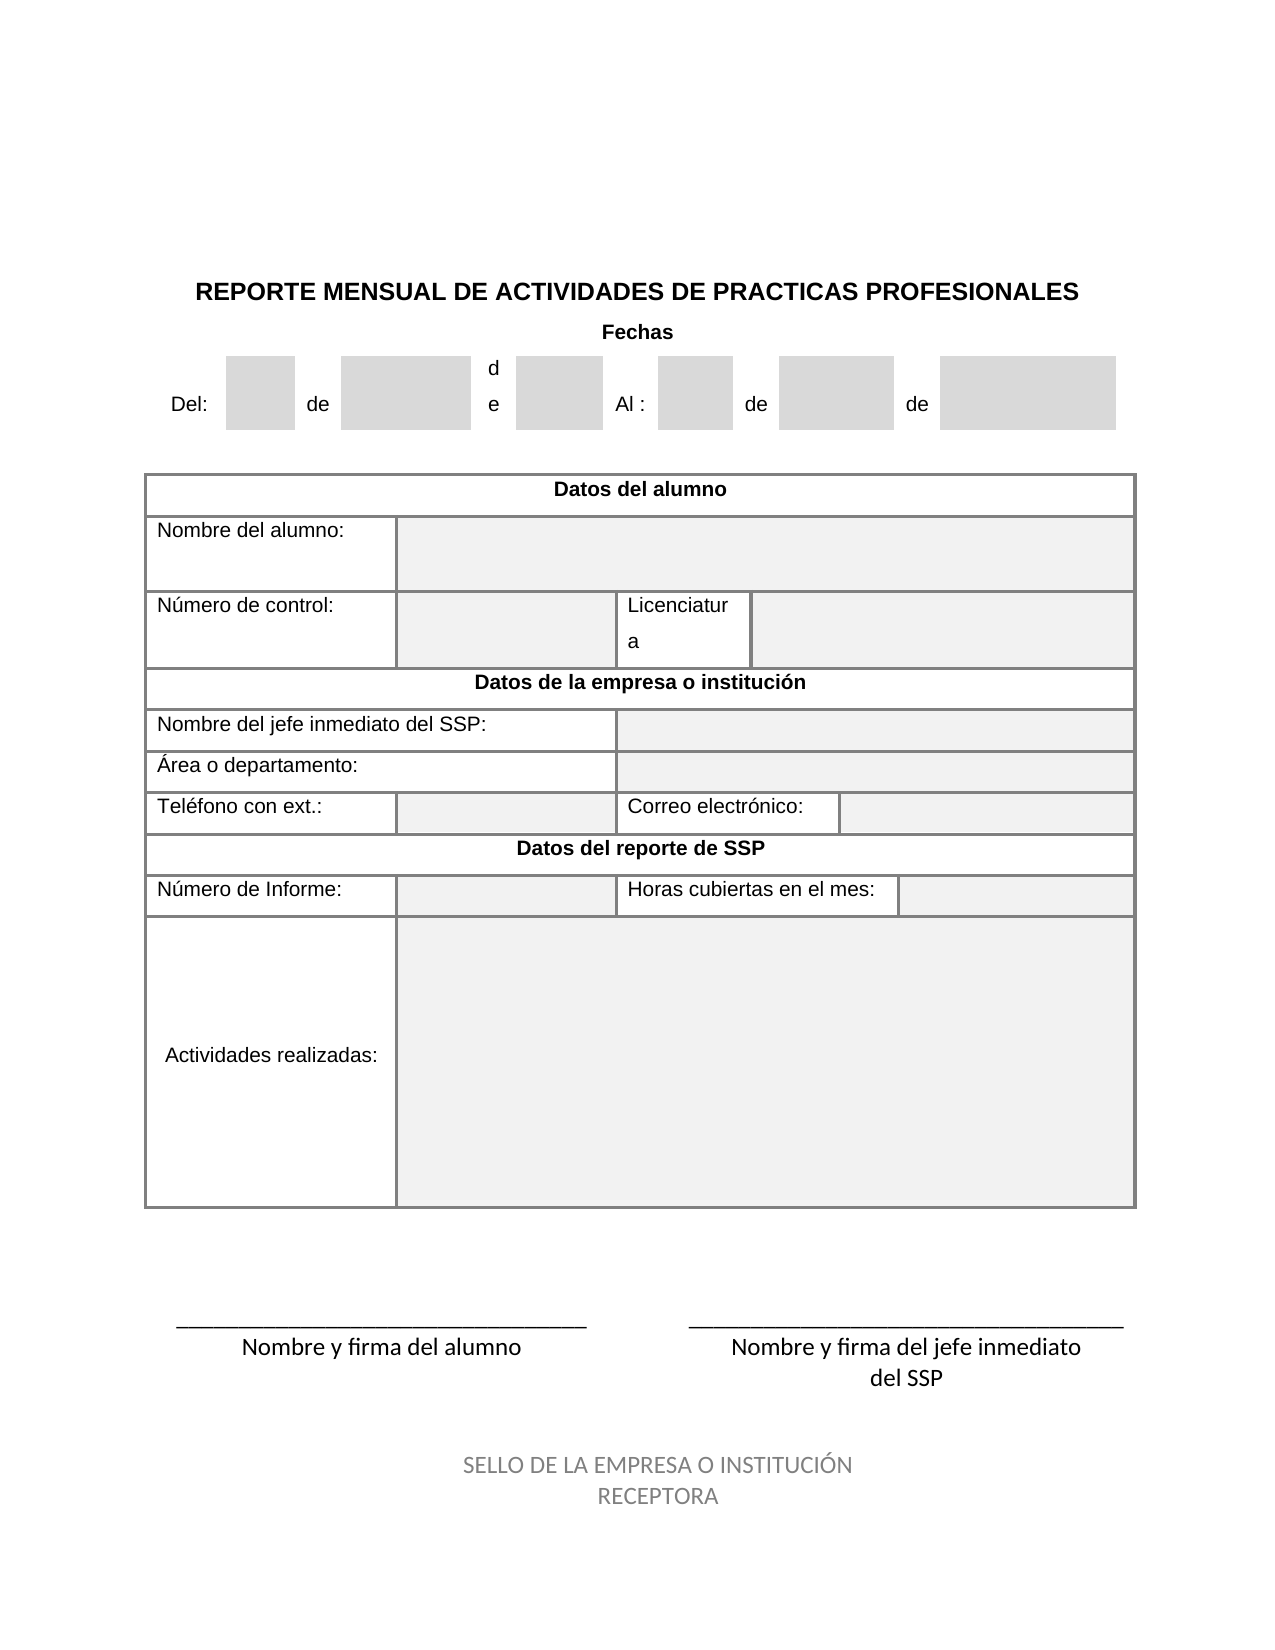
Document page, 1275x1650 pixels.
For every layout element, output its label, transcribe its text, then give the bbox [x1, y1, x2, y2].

table_header de [733, 356, 779, 430]
text Fechas [177, 320, 1098, 344]
table_cell [900, 877, 1133, 915]
table_cell Actividades realizadas: [147, 918, 395, 1206]
text REPORTE MENSUAL DE ACTIVIDADES DE PRACTICAS PROFESIONALES [177, 277, 1098, 306]
table_header [341, 356, 471, 430]
table_cell Teléfono con ext.: [147, 794, 395, 832]
table_cell [398, 794, 615, 832]
table_header Del: [159, 356, 226, 430]
table_cell [753, 593, 1133, 667]
table_cell Área o departamento: [147, 753, 615, 791]
table_cell Correo electrónico: [618, 794, 838, 832]
table_cell [398, 593, 615, 667]
table_cell Horas cubiertas en el mes: [618, 877, 897, 915]
table_cell [841, 794, 1133, 832]
table_header [940, 356, 1116, 430]
table_cell [618, 753, 1133, 791]
table_header [226, 356, 295, 430]
table_cell Datos del reporte de SSP [147, 836, 1133, 874]
table_header de [471, 356, 516, 430]
table_cell Datos de la empresa o institución [147, 670, 1133, 708]
table_header [779, 356, 894, 430]
table_header de [295, 356, 341, 430]
table_cell [398, 877, 615, 915]
table_header [658, 356, 733, 430]
table_header de [894, 356, 940, 430]
table_header Datos del alumno [147, 476, 1133, 515]
table_cell [398, 518, 1133, 590]
table_cell Número de Informe: [147, 877, 395, 915]
table_header [516, 356, 603, 430]
table_cell [618, 711, 1133, 750]
table_cell Número de control: [147, 593, 395, 667]
table_cell Licenciatura [618, 593, 749, 667]
table_header Al : [603, 356, 658, 430]
table_cell Nombre del alumno: [147, 518, 395, 590]
table_cell [398, 918, 1133, 1206]
table_cell Nombre del jefe inmediato del SSP: [147, 711, 615, 750]
